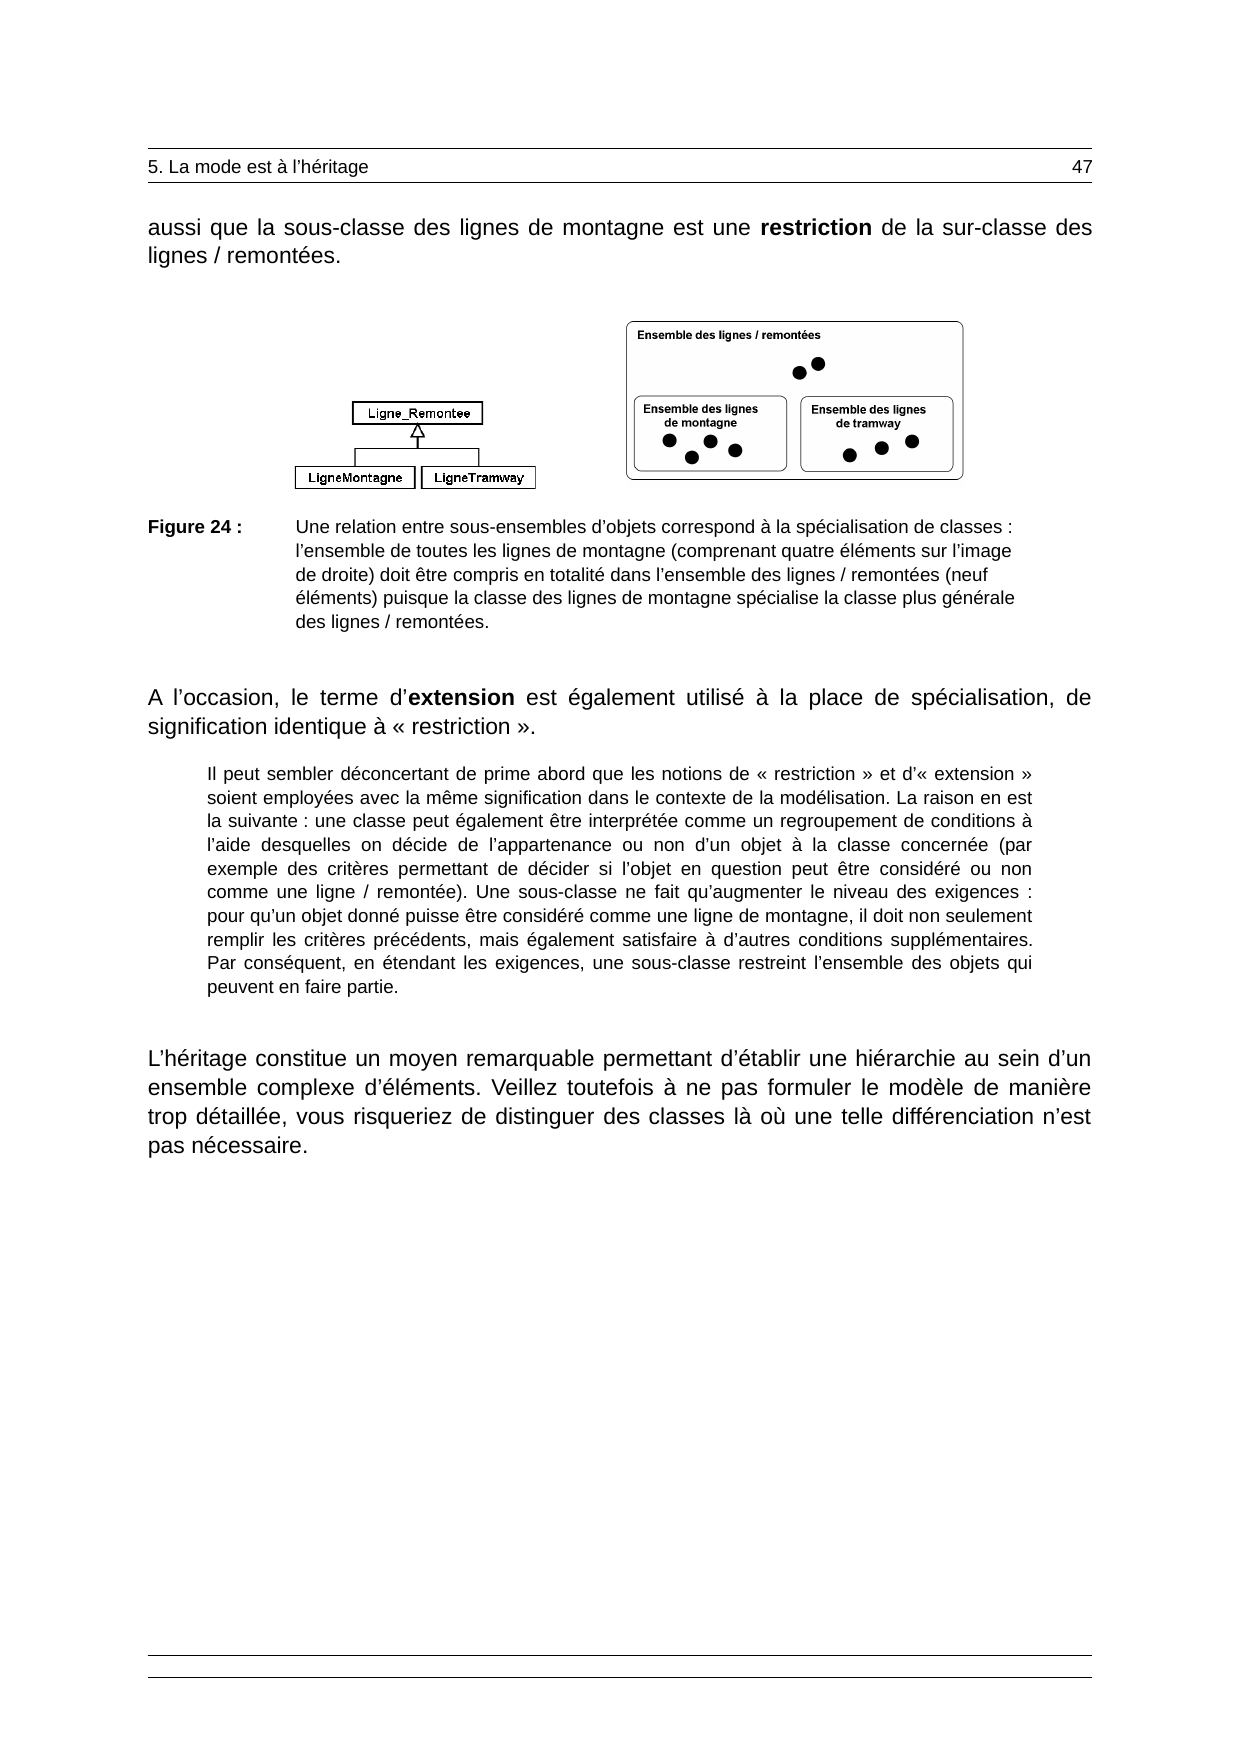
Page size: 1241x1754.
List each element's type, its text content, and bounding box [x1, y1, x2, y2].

picture [294, 401, 536, 489]
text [148, 213, 1092, 269]
text Il peut sembler déconcertant de prime abord que les notions de « restriction » et d’« extension » soient employées avec la même signification dans le contexte de la modélisation. La raison en est la suivante : une classe peut également être interprétée comme un regroupement de conditions à l’aide desquelles on décide de l’appartenance ou non d’un objet à la classe concernée (par exemple des critères permettant de décider si l’objet en question peut être considéré ou non comme une ligne / remontée). Une sous-classe ne fait qu’augmenter le niveau des exigences : pour qu’un objet donné puisse être considéré comme une ligne de montagne, il doit non seulement remplir les critères précédents, mais également satisfaire à d’autres conditions supplémentaires. Par conséquent, en étendant les exigences, une sous-classe restreint l’ensemble des objets qui peuvent en faire partie. [207, 763, 1033, 997]
picture [625, 321, 966, 489]
text L’héritage constitue un moyen remarquable permettant d’établir une hiérarchie au sein d’un ensemble complexe d’éléments. Veillez toutefois à ne pas formuler le modèle de manière trop détaillée, vous risqueriez de distinguer des classes là où une telle différenciation n’est pas nécessaire. [148, 1045, 1092, 1158]
text A l’occasion, le terme d’extension est également utilisé à la place de spécialisation, de signification identique à « restriction ». [148, 684, 1092, 739]
text Figure 24 : Une relation entre sous-ensembles d’objets correspond à la spécialisation de classes : l’ensemble de toutes les lignes de montagne (comprenant quatre éléments sur l’image de droite) doit être compris en totalité dans l’ensemble des lignes / remontées (neuf éléments) puisque la classe des lignes de montagne spécialise la classe plus générale des lignes / remontées. [148, 516, 1033, 632]
